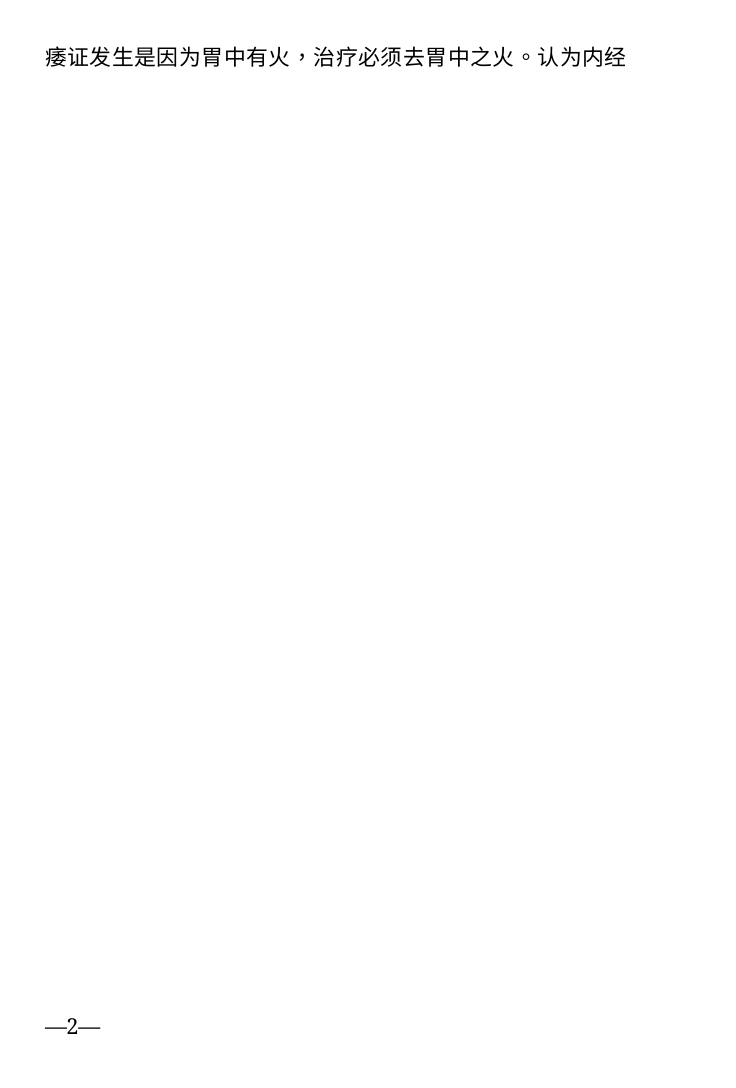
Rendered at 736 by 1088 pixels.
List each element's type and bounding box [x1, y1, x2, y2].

text [45, 42, 630, 71]
